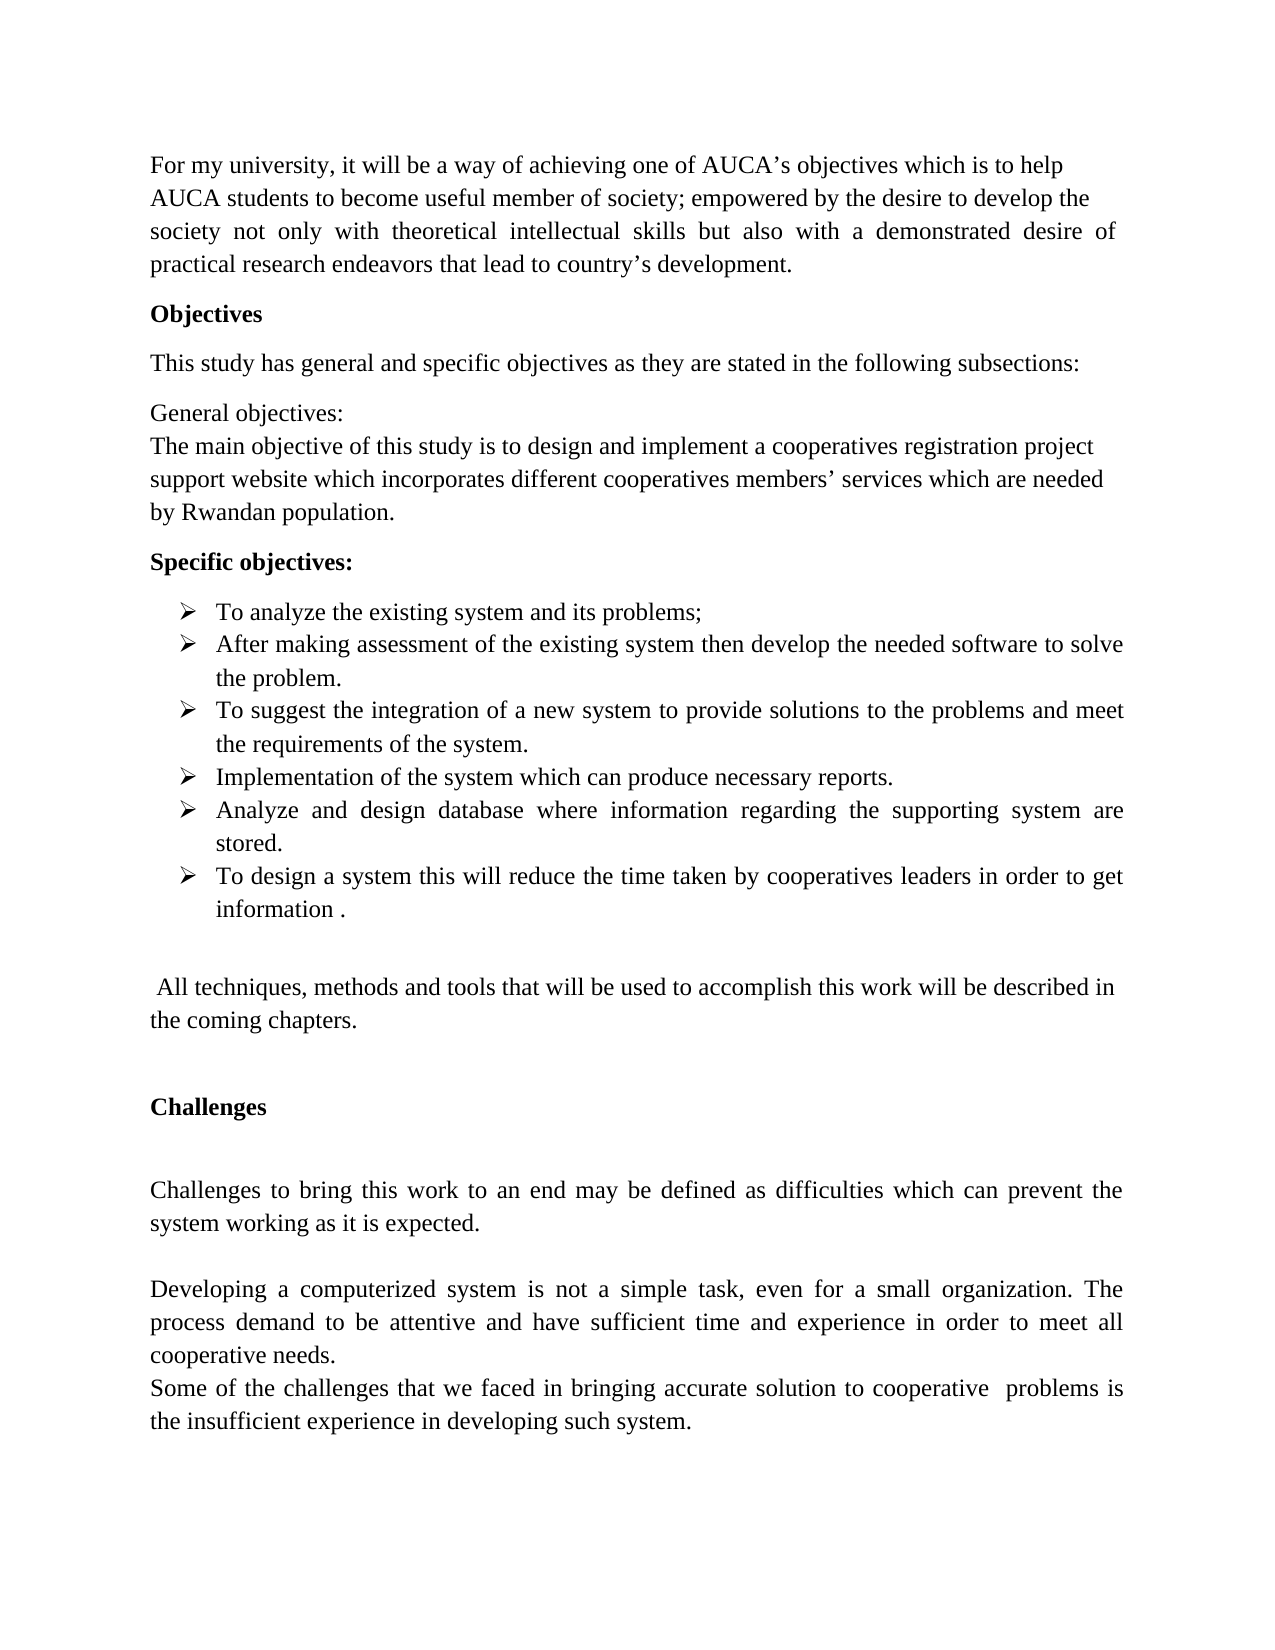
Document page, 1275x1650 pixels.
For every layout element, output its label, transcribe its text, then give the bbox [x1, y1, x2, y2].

text Objectives [150, 299, 1125, 327]
text General objectives: [150, 398, 1162, 427]
text Specific objectives: [150, 547, 1125, 576]
list Analyze and design database where information regarding the supporting system are stored. [178, 795, 1125, 856]
list After making assessment of the existing system then develop the needed software to solve the problem. [178, 629, 1125, 691]
text Some of the challenges that we faced in bringing accurate solution to cooperative problems is the insufficient experience in developing such system. [150, 1373, 1125, 1435]
list To suggest the integration of a new system to provide solutions to the problems and meet the requirements of the system. [178, 696, 1125, 757]
text Developing a computerized system is not a simple task, even for a small organization. The process demand to be attentive and have sufficient time and experience in order to meet all cooperative needs. [150, 1274, 1125, 1369]
text Challenges [150, 1092, 1125, 1121]
list To design a system this will reduce the time taken by cooperatives leaders in order to get information . [178, 861, 1125, 922]
text Challenges to bring this work to an end may be defined as difficulties which can prevent the system working as it is expected. [150, 1175, 1125, 1237]
text This study has general and specific objectives as they are stated in the following subsections: [150, 348, 1125, 377]
text For my university, it will be a way of achieving one of AUCA’s objectives which is to help AUCA students to become useful member of society; empowered by the desire to develop the society not only with theoretical intellectual skills but also with a demonstrated desire of practical research endeavors that lead to country’s development. [150, 150, 1125, 278]
text All techniques, methods and tools that will be used to accomplish this work will be described in the coming chapters. [150, 972, 1125, 1034]
list To analyze the existing system and its problems; [178, 597, 1125, 625]
text The main objective of this study is to design and implement a cooperatives registration project support website which incorporates different cooperatives members’ services which are needed by Rwandan population. [150, 431, 1125, 526]
list Implementation of the system which can produce necessary reports. [178, 762, 1125, 790]
